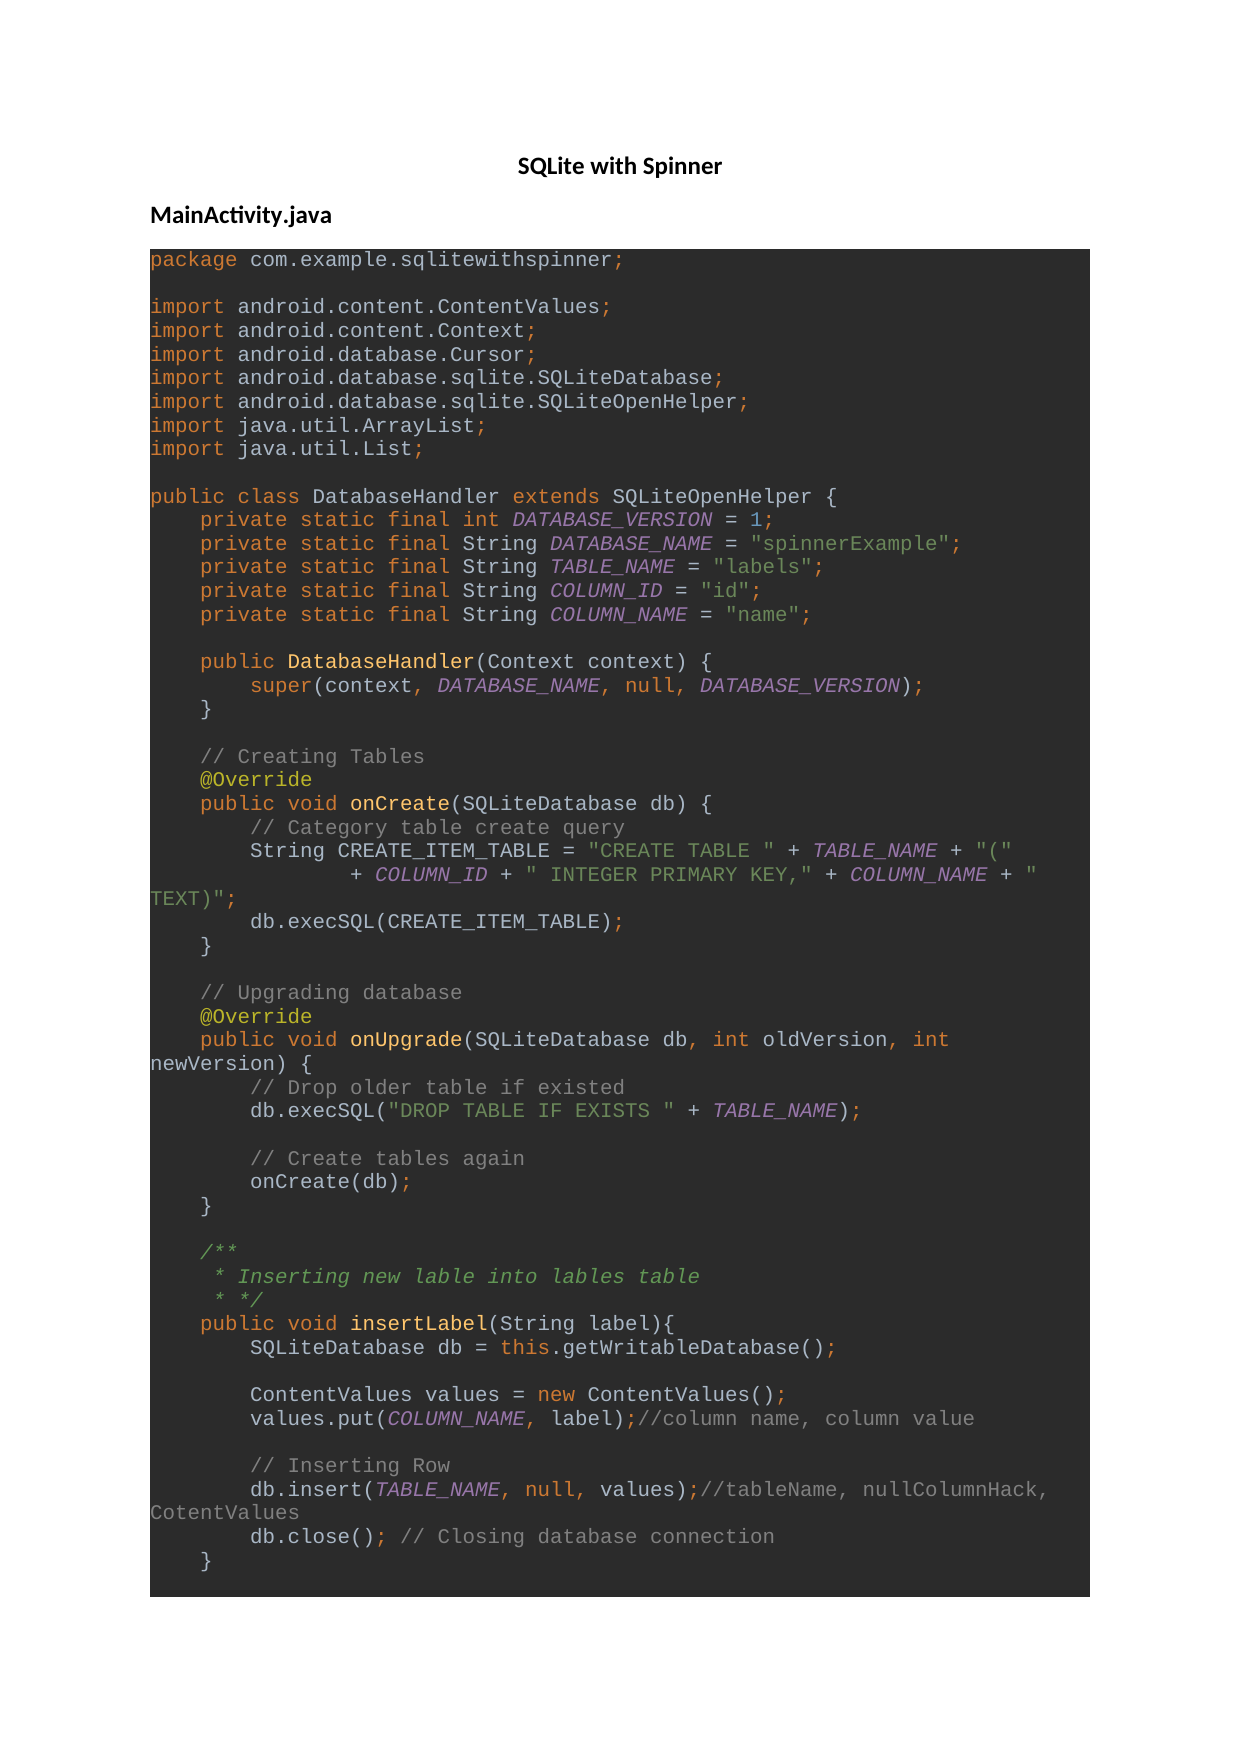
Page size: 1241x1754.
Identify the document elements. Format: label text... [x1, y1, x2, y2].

text SQLite with Spinner [150, 150, 1090, 181]
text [150, 249, 1090, 1597]
text MainActivity.java [150, 199, 1090, 230]
